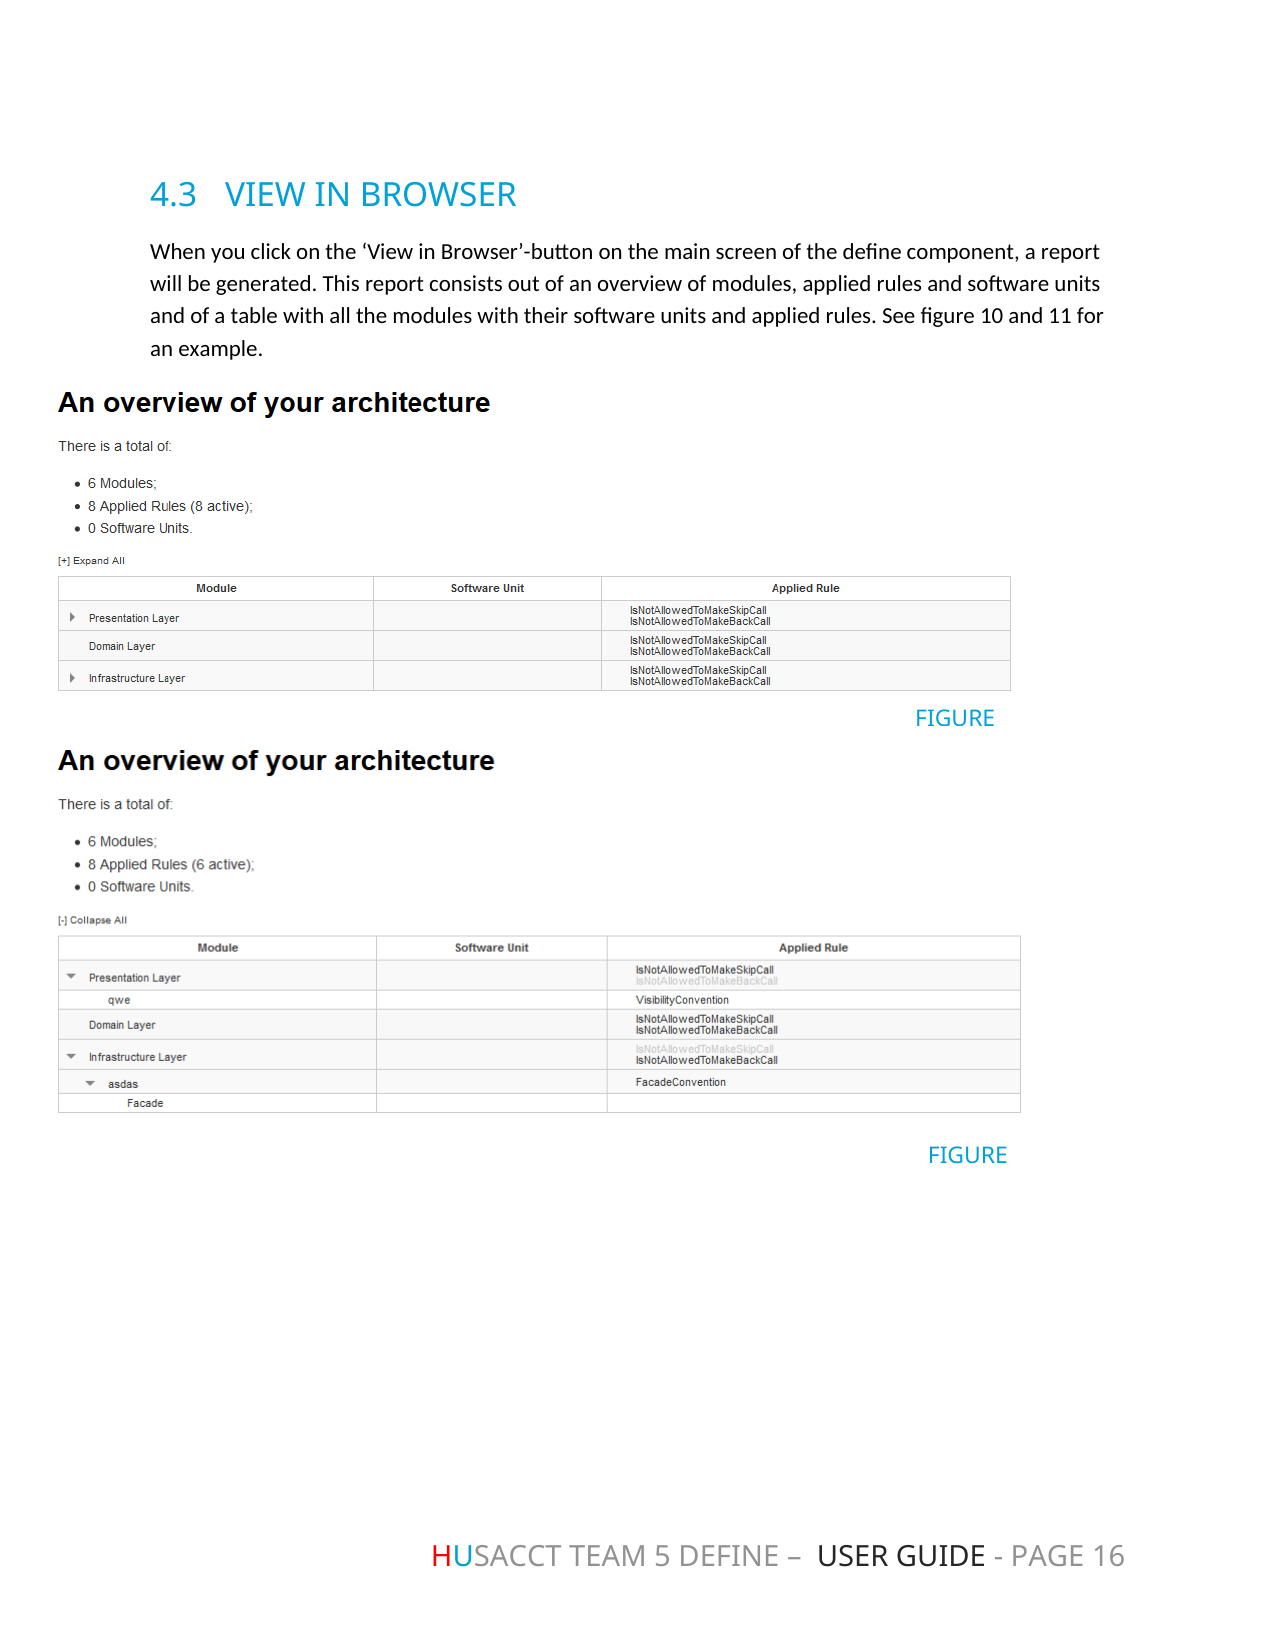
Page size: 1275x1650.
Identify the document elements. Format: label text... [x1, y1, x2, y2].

text When you click on the ‘View in Browser’-button on the main screen of the define component, a report will be generated. This report consists out of an overview of modules, applied rules and software units and of a table with all the modules with their software units and applied rules. See figure 10 and 11 for an example. [150, 237, 1125, 362]
subtitle 4.3 View in browser [150, 171, 1125, 216]
picture [50, 744, 1023, 1117]
picture [46, 386, 1019, 714]
